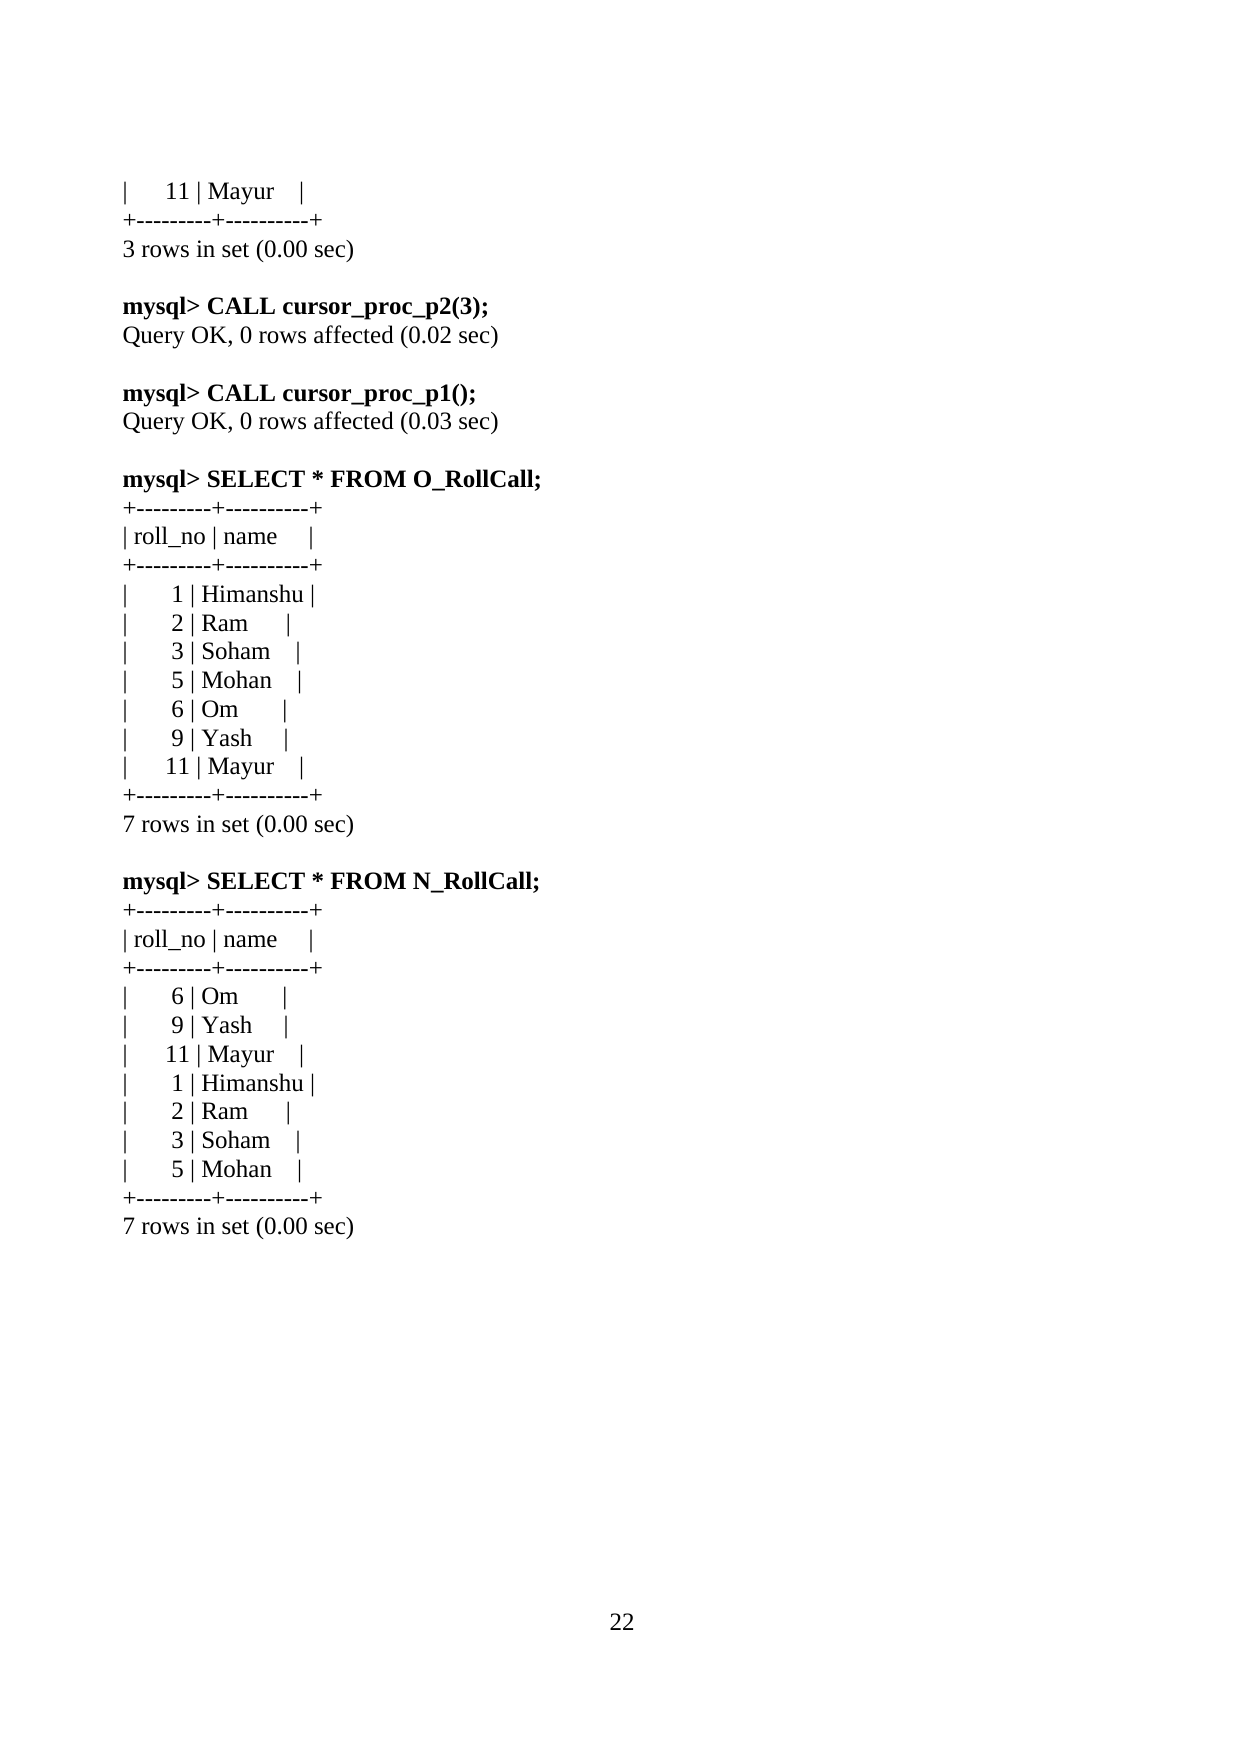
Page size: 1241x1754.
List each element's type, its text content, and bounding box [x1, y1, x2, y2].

text | 5 | Mohan | [122, 1154, 1121, 1183]
text +---------+----------+ [122, 895, 1121, 924]
text 3 rows in set (0.00 sec) [122, 234, 1121, 263]
text | 2 | Ram | [122, 608, 1121, 636]
text mysql> SELECT * FROM O_RollCall; [122, 464, 1121, 493]
text +---------+----------+ [122, 1183, 1121, 1211]
text | 9 | Yash | [122, 723, 1121, 751]
text +---------+----------+ [122, 780, 1121, 809]
text | roll_no | name | [122, 521, 1121, 550]
text | 2 | Ram | [122, 1096, 1121, 1125]
text | 11 | Mayur | [122, 176, 1121, 205]
text | 1 | Himanshu | [122, 1068, 1121, 1096]
text Query OK, 0 rows affected (0.03 sec) [122, 406, 1121, 435]
text mysql> SELECT * FROM N_RollCall; [122, 866, 1121, 895]
text | 9 | Yash | [122, 1010, 1121, 1039]
text mysql> CALL cursor_proc_p2(3); [122, 291, 1121, 320]
text Query OK, 0 rows affected (0.02 sec) [122, 320, 1121, 349]
text | 1 | Himanshu | [122, 579, 1121, 608]
text mysql> CALL cursor_proc_p1(); [122, 378, 1121, 406]
text | 11 | Mayur | [122, 751, 1121, 780]
text +---------+----------+ [122, 205, 1121, 234]
text | 6 | Om | [122, 694, 1121, 723]
text | 3 | Soham | [122, 636, 1121, 665]
text | 11 | Mayur | [122, 1039, 1121, 1068]
text | roll_no | name | [122, 924, 1121, 953]
text +---------+----------+ [122, 953, 1121, 981]
text 7 rows in set (0.00 sec) [122, 809, 1121, 838]
text +---------+----------+ [122, 550, 1121, 579]
text | 3 | Soham | [122, 1125, 1121, 1154]
text | 5 | Mohan | [122, 665, 1121, 694]
text 7 rows in set (0.00 sec) [122, 1211, 1121, 1240]
text | 6 | Om | [122, 981, 1121, 1010]
text +---------+----------+ [122, 493, 1121, 521]
